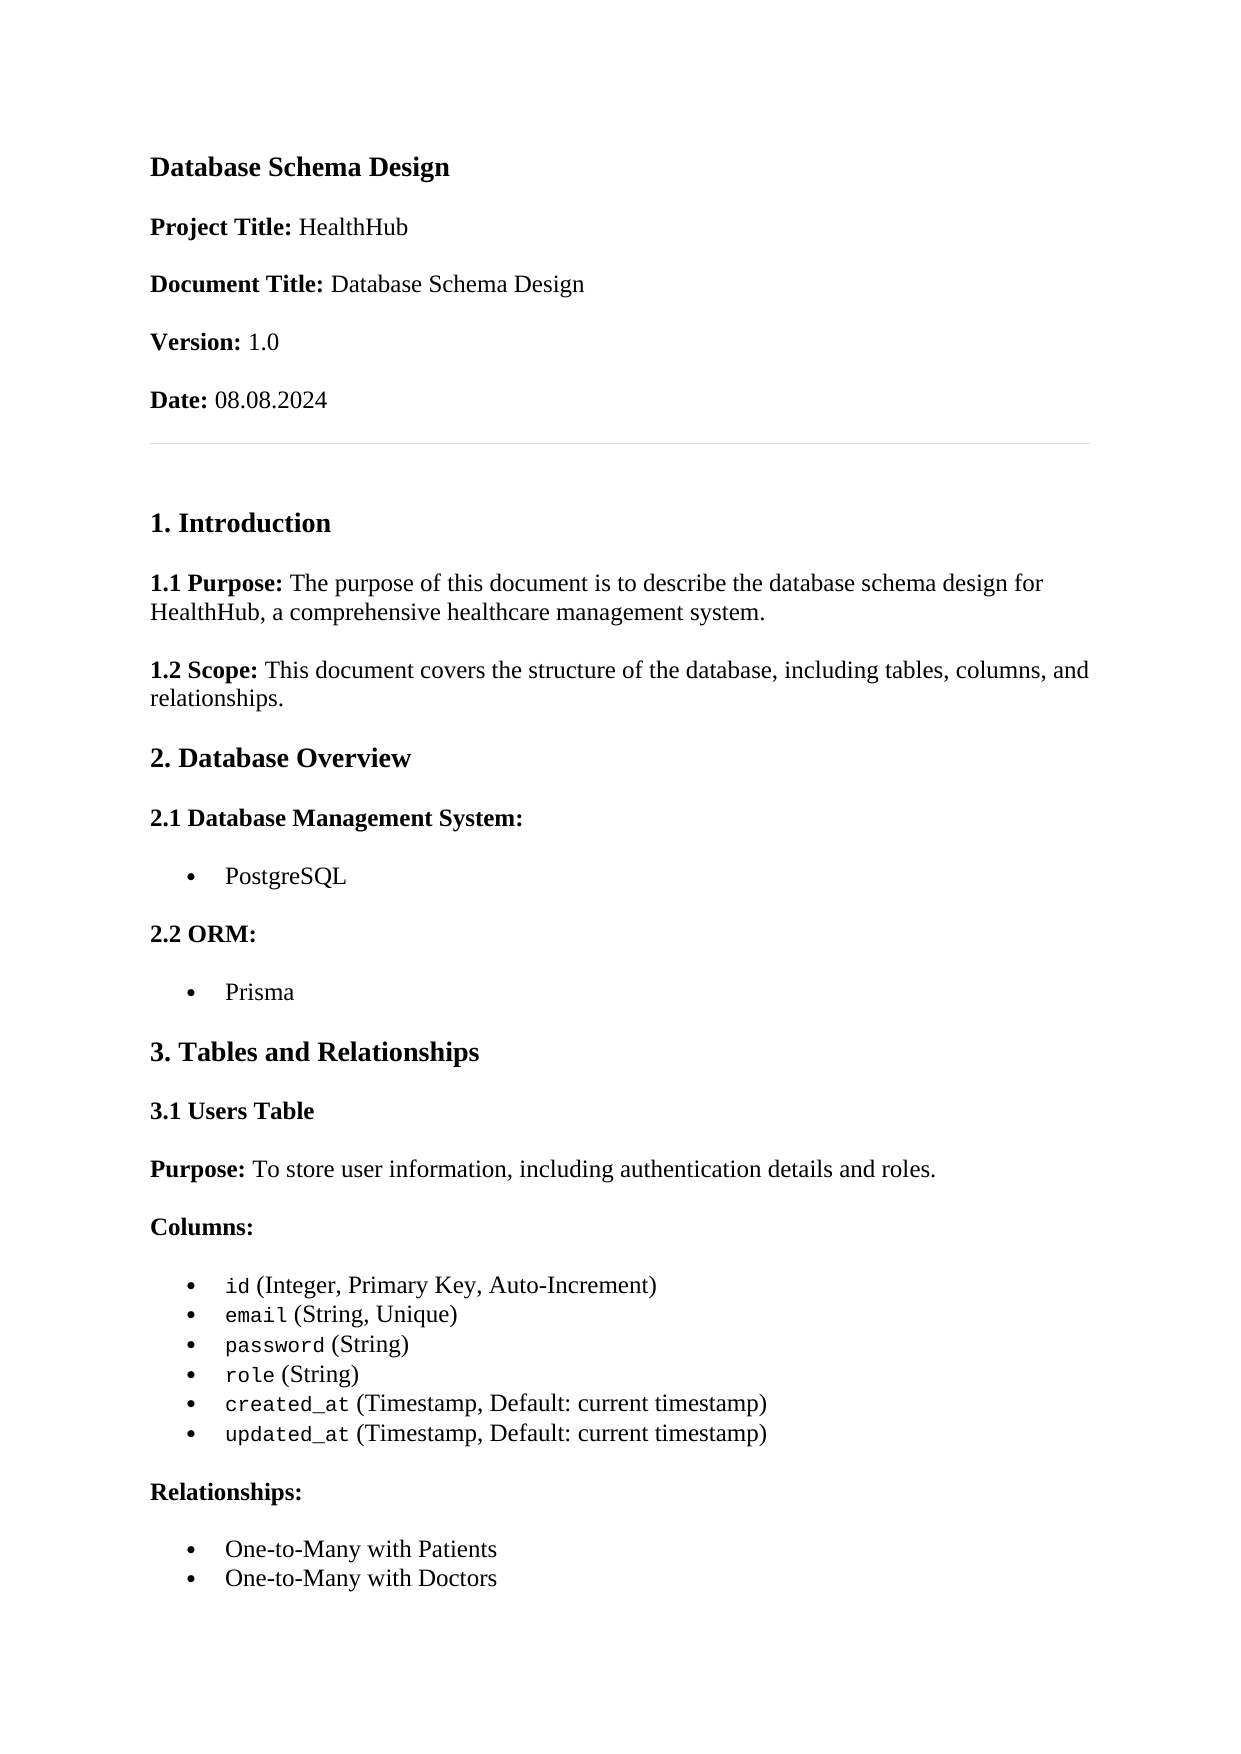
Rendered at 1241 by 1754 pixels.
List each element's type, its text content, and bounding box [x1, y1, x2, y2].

text Relationships: [150, 1477, 1090, 1505]
text Document Title: Database Schema Design [150, 269, 1090, 298]
list One-to-Many with Patients [187, 1534, 1090, 1563]
text 1.1 Purpose: The purpose of this document is to describe the database schema design for HealthHub, a comprehensive healthcare management system. [150, 568, 1090, 626]
text 2. Database Overview [150, 741, 1090, 774]
text Version: 1.0 [150, 327, 1090, 356]
list role (String) [187, 1359, 1090, 1388]
list email (String, Unique) [187, 1299, 1090, 1329]
list One-to-Many with Doctors [187, 1563, 1090, 1592]
list PostgreSQL [187, 861, 1090, 889]
text Date: 08.08.2024 [150, 385, 1090, 414]
list id (Integer, Primary Key, Auto-Increment) [187, 1270, 1090, 1299]
list password (String) [187, 1329, 1090, 1359]
text Database Schema Design [150, 150, 1090, 182]
text 1.2 Scope: This document covers the structure of the database, including tables, columns, and relationships. [150, 655, 1090, 712]
list updated_at (Timestamp, Default: current timestamp) [187, 1418, 1090, 1447]
list created_at (Timestamp, Default: current timestamp) [187, 1388, 1090, 1418]
text Project Title: HealthHub [150, 212, 1090, 240]
text Columns: [150, 1212, 1090, 1241]
text 2.1 Database Management System: [150, 803, 1090, 832]
text 2.2 ORM: [150, 919, 1090, 947]
text 1. Introduction [150, 506, 1090, 539]
list Prisma [187, 977, 1090, 1005]
text Purpose: To store user information, including authentication details and roles. [150, 1154, 1090, 1183]
text 3.1 Users Table [150, 1096, 1090, 1125]
text 3. Tables and Relationships [150, 1034, 1090, 1067]
